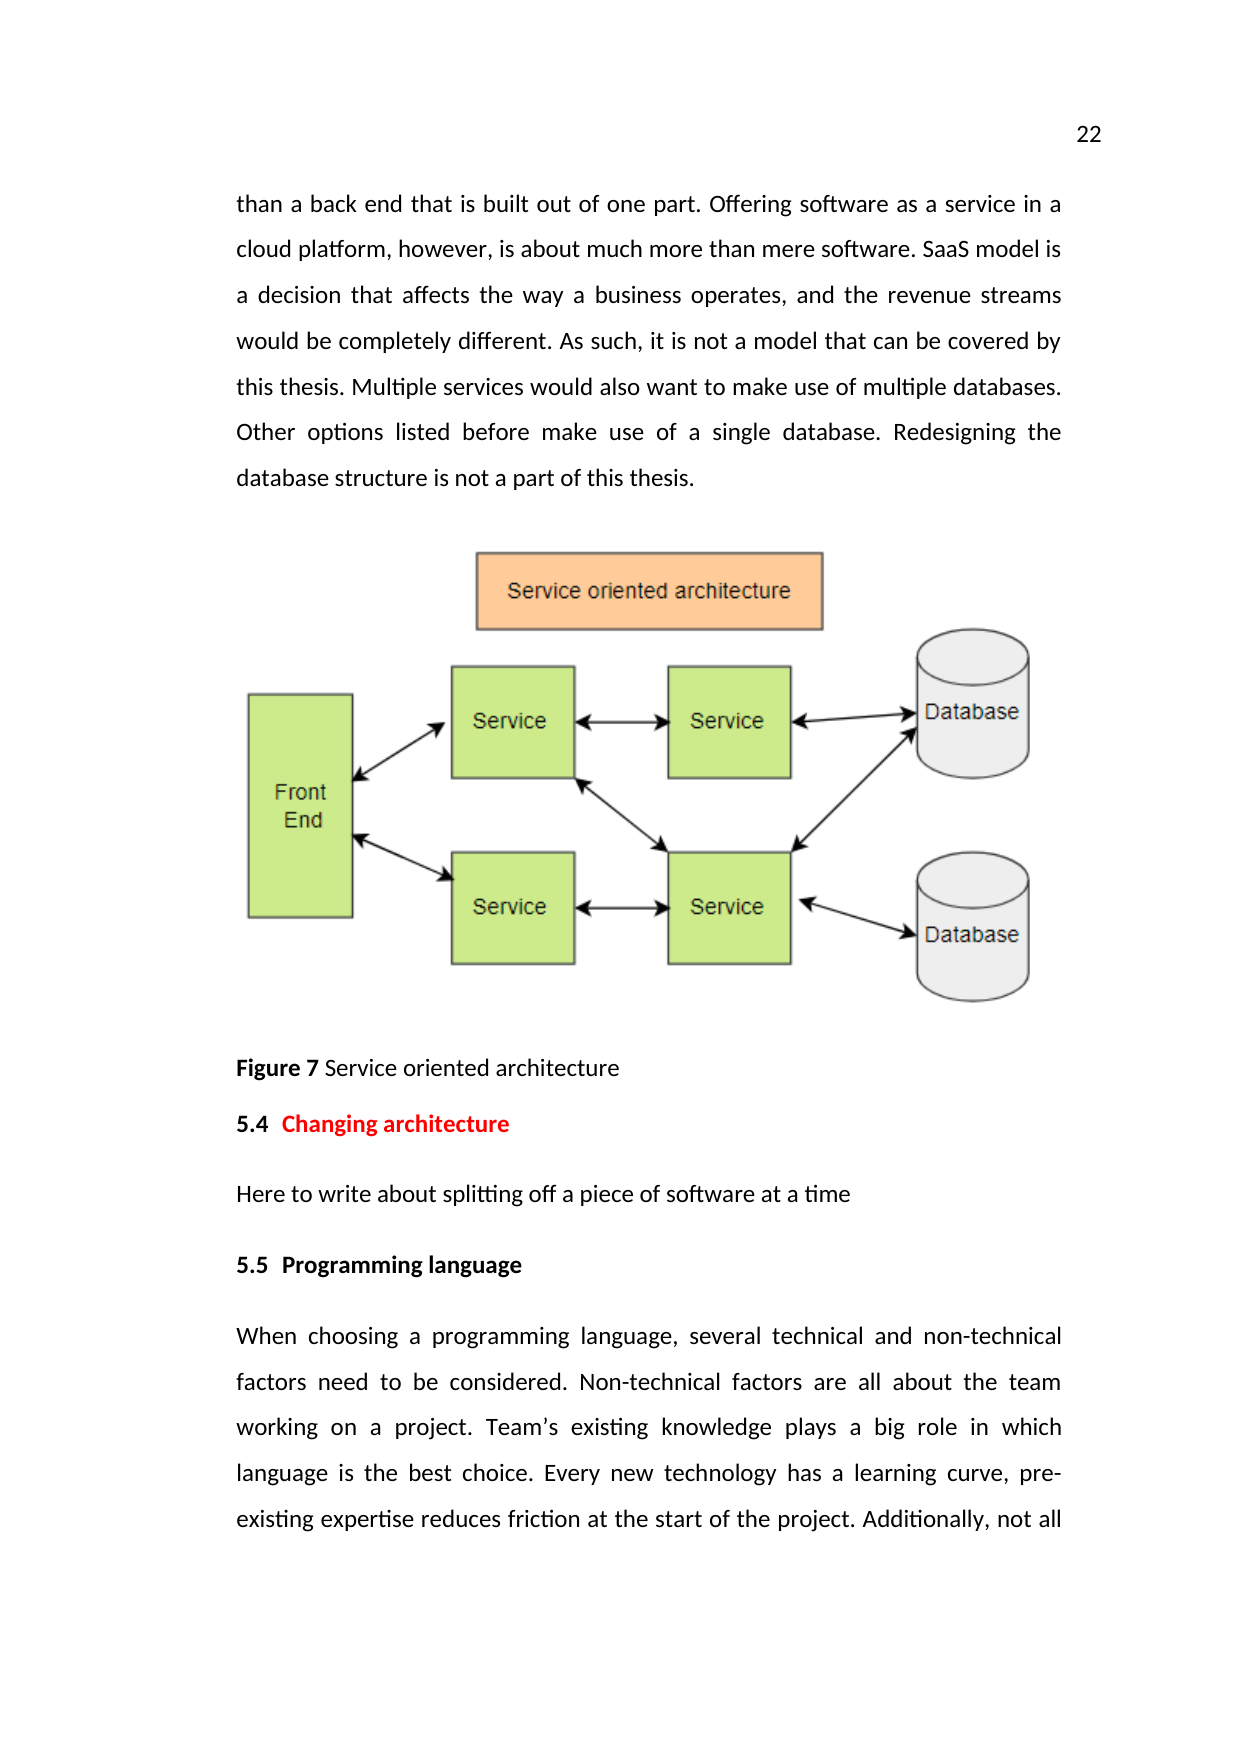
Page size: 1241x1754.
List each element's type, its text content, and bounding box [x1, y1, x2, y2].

subtitle Changing architecture [236, 1108, 1063, 1138]
text Figure 7 Service oriented architecture [236, 1052, 1063, 1083]
text Here to write about splitting off a piece of software at a time [236, 1178, 1063, 1209]
subtitle Programming language [236, 1249, 1063, 1280]
picture [236, 533, 1063, 1012]
